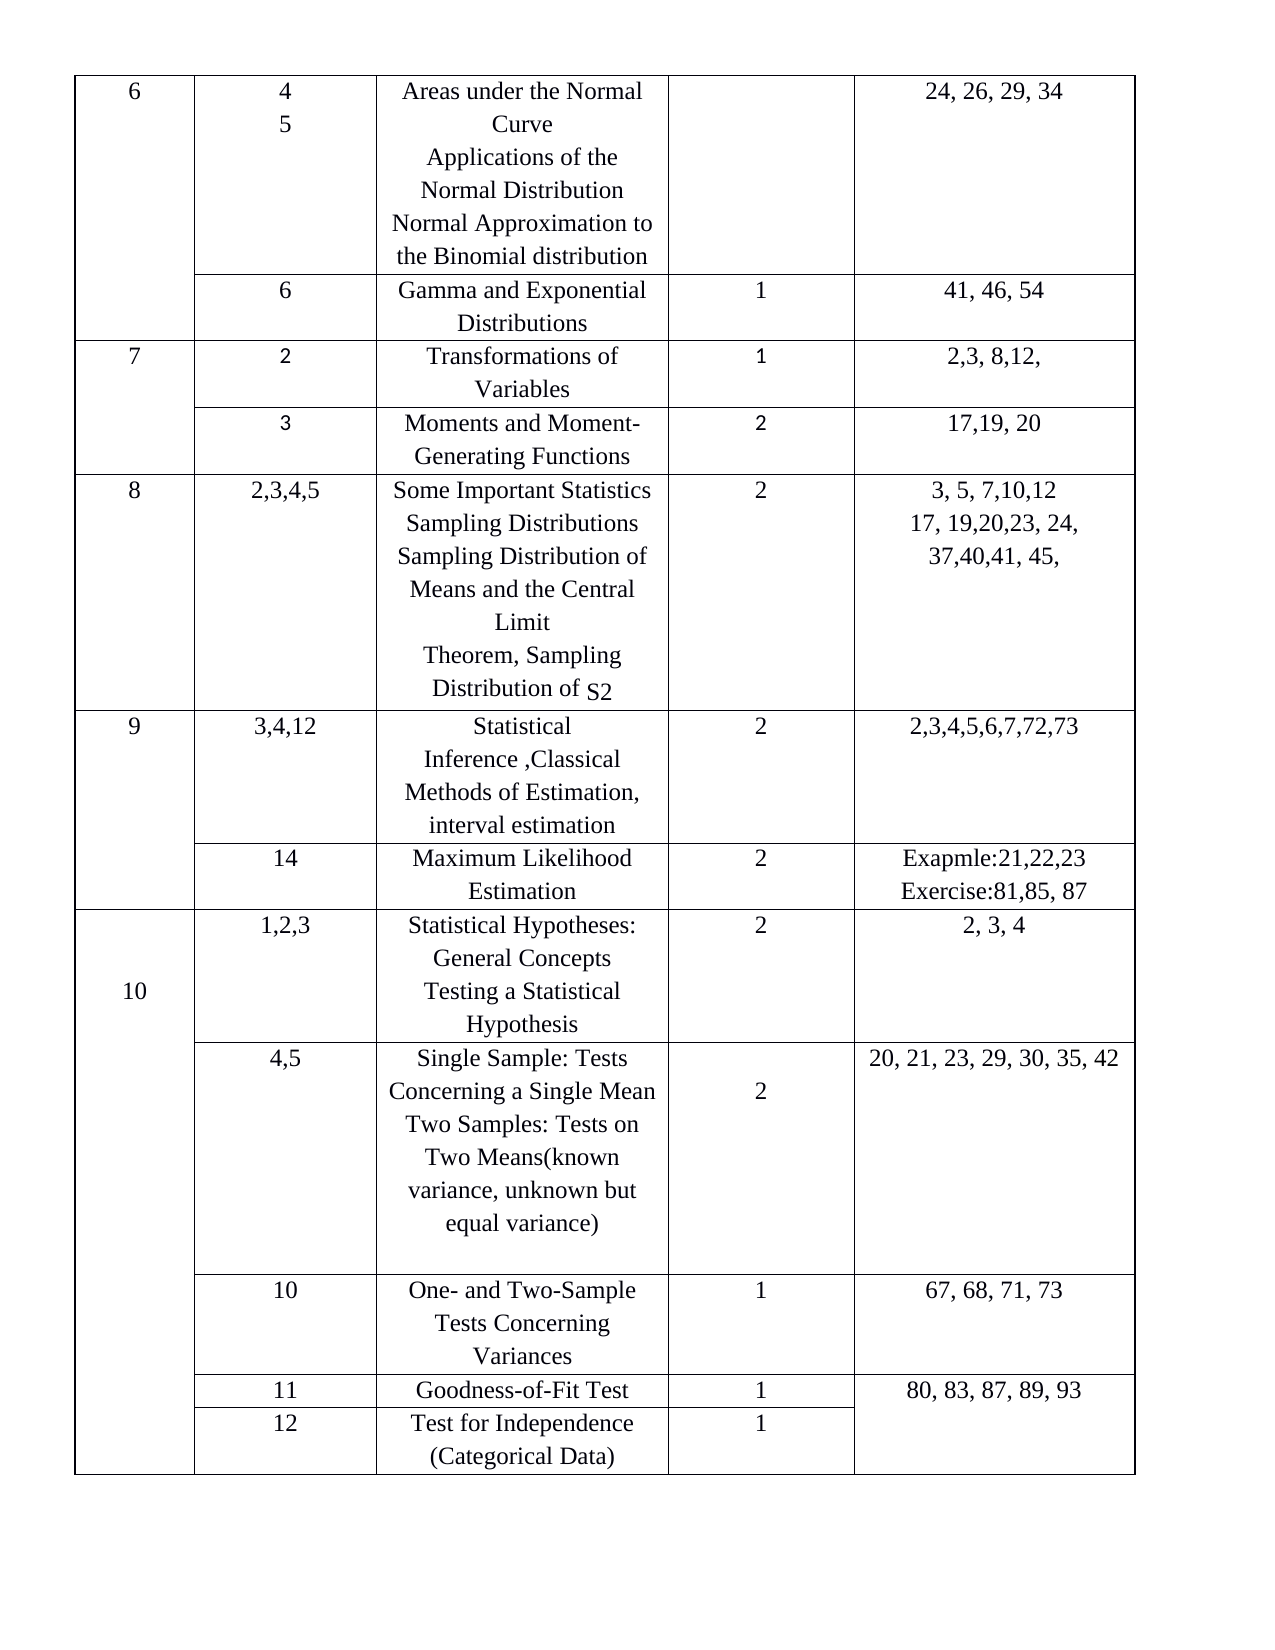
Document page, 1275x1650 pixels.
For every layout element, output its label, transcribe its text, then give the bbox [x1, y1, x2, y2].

table_cell Transformations of Variables [377, 341, 668, 407]
table_cell Moments and Moment-Generating Functions [377, 408, 668, 474]
table_cell 1 [669, 275, 854, 340]
table_cell 24, 26, 29, 34 [855, 76, 1134, 274]
table_cell 2 [195, 341, 376, 407]
table_cell Gamma and Exponential Distributions [377, 275, 668, 340]
table_cell Statistical Inference ,Classical Methods of Estimation, interval estimation [377, 711, 668, 842]
table_cell One- and Two-Sample Tests Concerning Variances [377, 1275, 668, 1374]
table_cell Goodness-of-Fit Test [377, 1375, 668, 1407]
table_cell 10 [195, 1275, 376, 1374]
table_cell 3,4,12 [195, 711, 376, 842]
table_cell 1 2 3 4 5 [195, 76, 376, 274]
table_cell 10 [76, 910, 194, 1474]
table_cell 8 [76, 475, 194, 710]
table_cell 3 [195, 408, 376, 474]
table_cell 2 [669, 910, 854, 1042]
table_cell Single Sample: Tests Concerning a Single Mean Two Samples: Tests on Two Means(known variance, unknown but equal variance) [377, 1043, 668, 1274]
table_cell 3, 5, 7,10,12 17, 19,20,23, 24, 37,40,41, 45, [855, 475, 1134, 710]
table_cell Some Important Statistics Sampling Distributions Sampling Distribution of Means and the Central Limit Theorem, Sampling Distribution of S2 [377, 475, 668, 710]
table_cell 2,3,4,5,6,7,72,73 [855, 711, 1134, 842]
table_cell 80, 83, 87, 89, 93 [855, 1375, 1134, 1474]
table_cell 11 [195, 1375, 376, 1407]
table_cell 6 [195, 275, 376, 340]
table_cell 1 [669, 1408, 854, 1474]
table_cell 17,19, 20 [855, 408, 1134, 474]
table_cell 2,3,4,5 [195, 475, 376, 710]
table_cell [377, 76, 668, 274]
table_cell 14 [195, 844, 376, 909]
table_cell 12 [195, 1408, 376, 1474]
table_cell 4 [669, 76, 854, 274]
table_cell 7 [76, 341, 194, 474]
table_cell 1 [669, 341, 854, 407]
table_cell 1 [669, 1275, 854, 1374]
table_cell 2,3, 8,12, [855, 341, 1134, 407]
table_cell 6 [76, 76, 194, 340]
table_cell 2 [669, 711, 854, 842]
table_cell 1 [669, 1375, 854, 1407]
table_cell Exapmle:21,22,23 Exercise:81,85, 87 [855, 844, 1134, 909]
table_cell Maximum Likelihood Estimation [377, 844, 668, 909]
table_cell 2 [669, 1043, 854, 1274]
table_cell 9 [76, 711, 194, 909]
table_cell 2, 3, 4 [855, 910, 1134, 1042]
table_cell Statistical Hypotheses: General Concepts Testing a Statistical Hypothesis [377, 910, 668, 1042]
table_cell 41, 46, 54 [855, 275, 1134, 340]
table_cell 20, 21, 23, 29, 30, 35, 42 [855, 1043, 1134, 1274]
table_cell 2 [669, 408, 854, 474]
table_cell 4,5 [195, 1043, 376, 1274]
table_cell Test for Independence (Categorical Data) [377, 1408, 668, 1474]
table_cell 1,2,3 [195, 910, 376, 1042]
table_cell 67, 68, 71, 73 [855, 1275, 1134, 1374]
table_cell 2 [669, 844, 854, 909]
table_cell 2 [669, 475, 854, 710]
